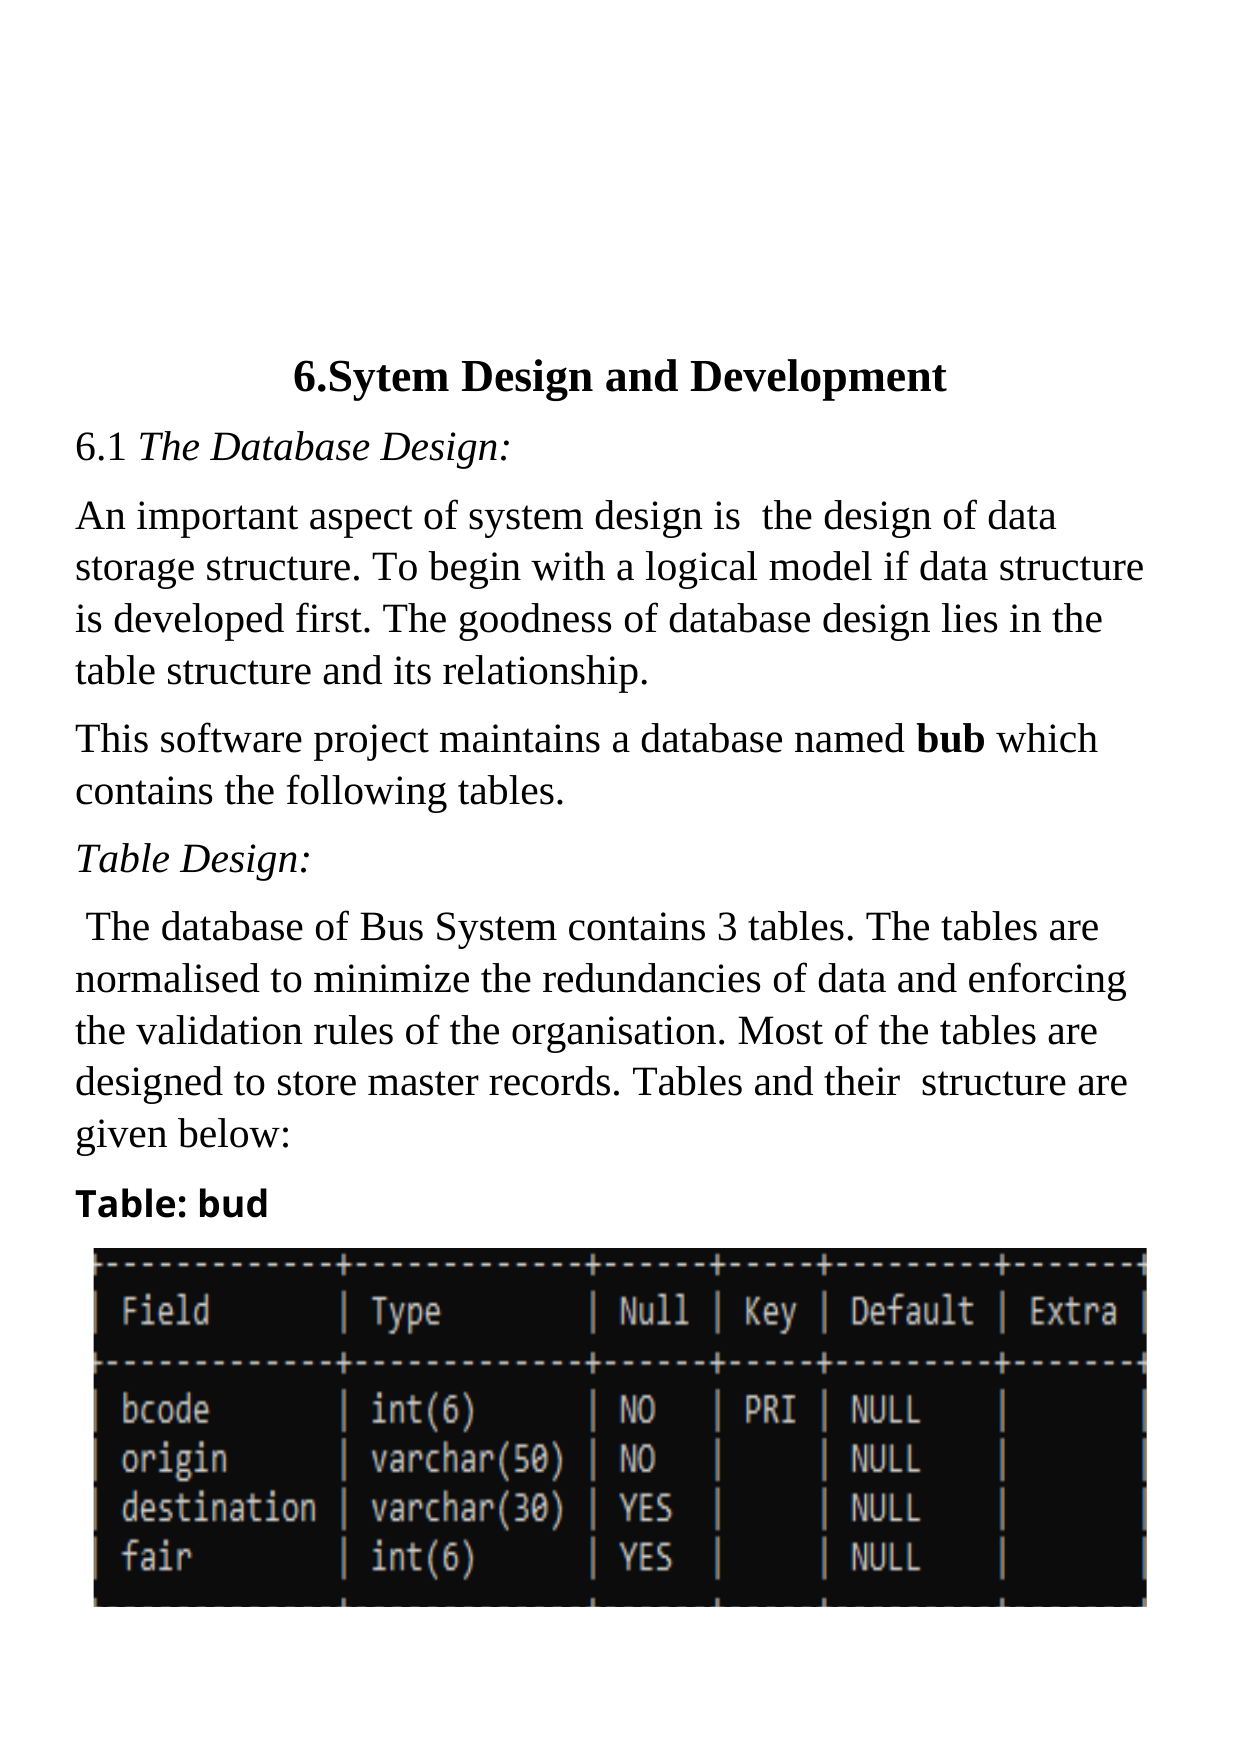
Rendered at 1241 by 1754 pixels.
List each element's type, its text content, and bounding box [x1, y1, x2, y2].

text Table Design: [75, 833, 1165, 881]
text The database of Bus System contains 3 tables. The tables are normalised to minimize the redundancies of data and enforcing the validation rules of the organisation. Most of the tables are designed to store master records. Tables and their structure are given below: [75, 902, 1165, 1156]
text 6.1 The Database Design: [75, 422, 1165, 470]
text 6.Sytem Design and Development [75, 348, 1165, 401]
text An important aspect of system design is the design of data storage structure. To begin with a logical model if data structure is developed first. The goodness of database design lies in the table structure and its relationship. [75, 490, 1165, 693]
picture [93, 1248, 1147, 1607]
text This software project maintains a database named bub which contains the following tables. [75, 713, 1165, 813]
text Table: bud [75, 1177, 1165, 1228]
